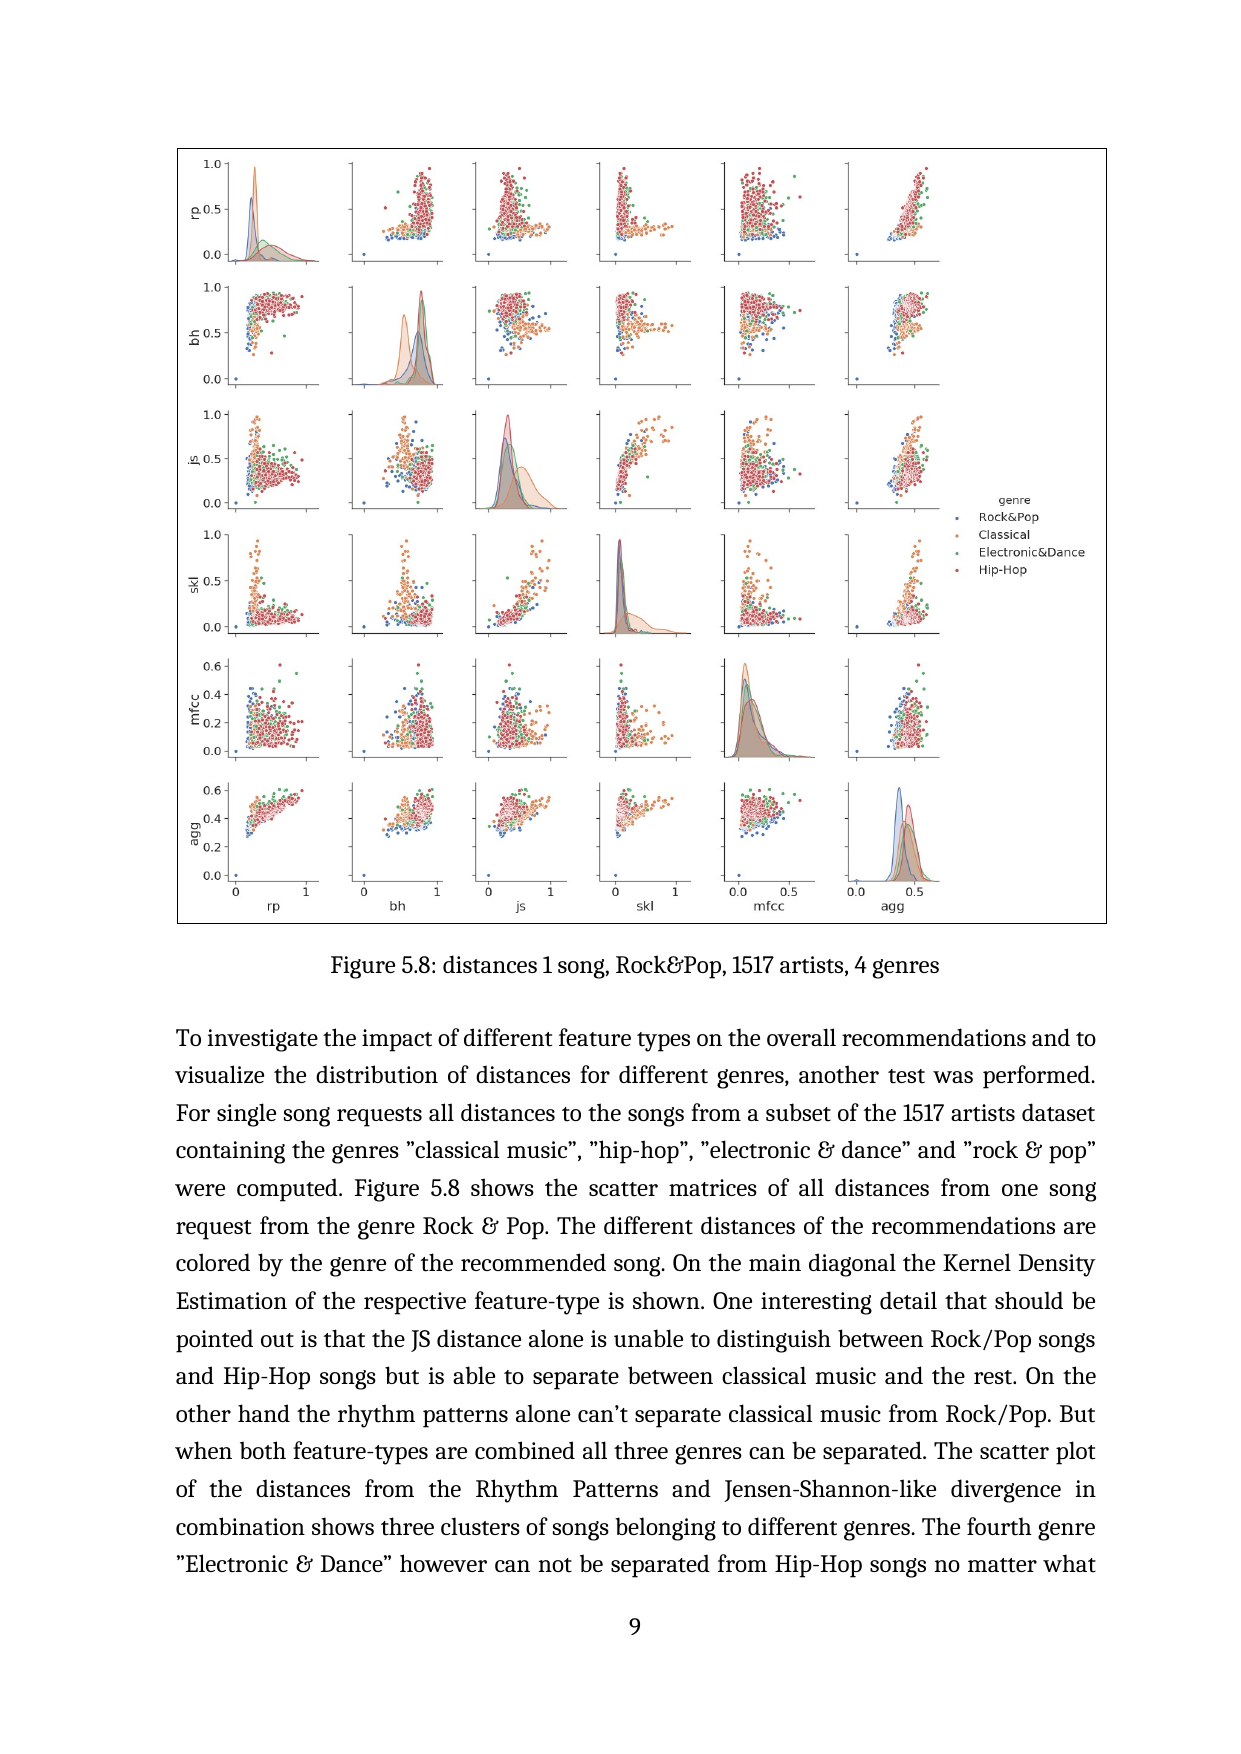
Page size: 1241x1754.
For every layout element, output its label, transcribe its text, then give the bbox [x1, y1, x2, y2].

picture [184, 154, 1095, 917]
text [176, 1024, 1097, 1579]
text Figure 5.8: distances 1 song, Rock&Pop, 1517 artists, 4 genres [171, 951, 1098, 980]
